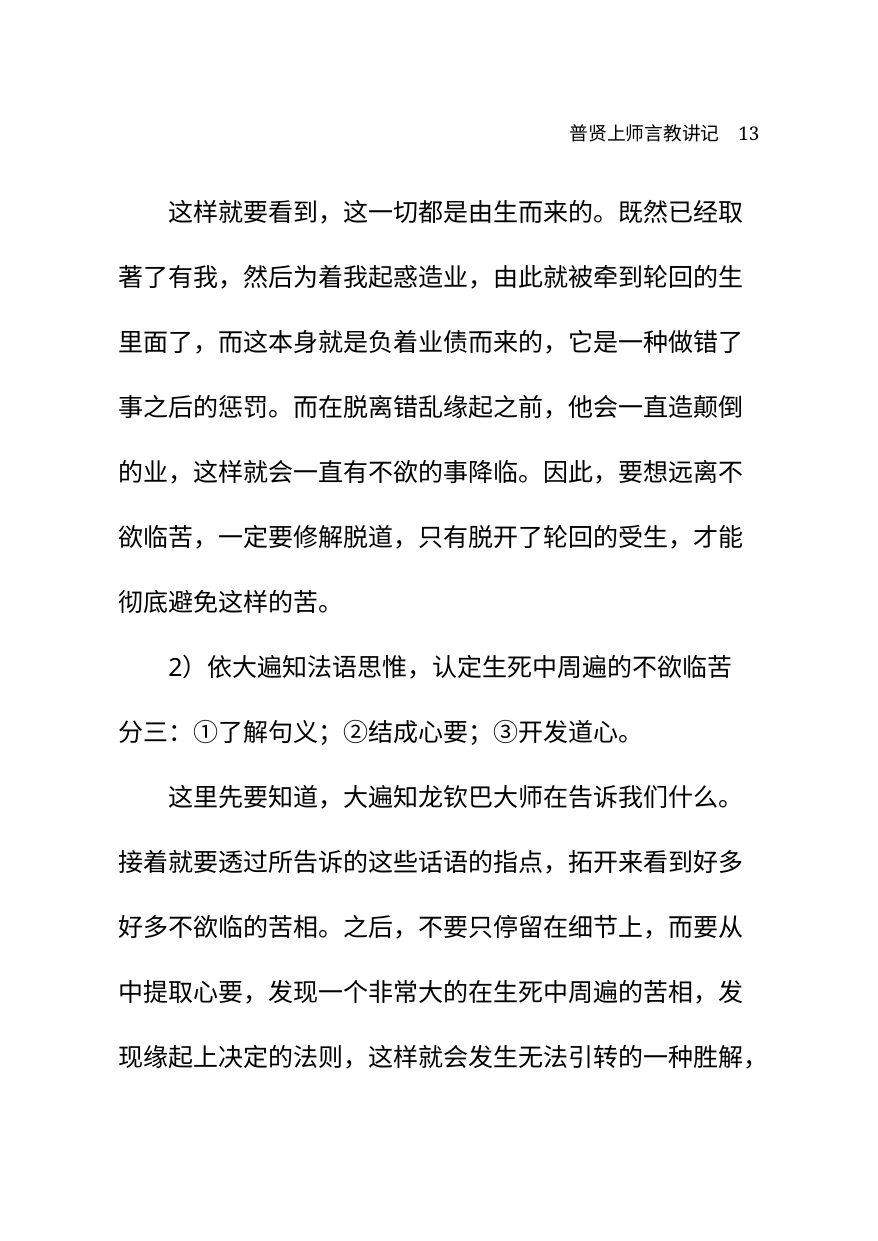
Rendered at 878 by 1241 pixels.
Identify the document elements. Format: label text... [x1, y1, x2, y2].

text 这样就要看到，这一切都是由生而来的。既然已经取著了有我，然后为着我起惑造业，由此就被牵到轮回的生里面了，而这本身就是负着业债而来的，它是一种做错了事之后的惩罚。而在脱离错乱缘起之前，他会一直造颠倒的业，这样就会一直有不欲的事降临。因此，要想远离不欲临苦，一定要修解脱道，只有脱开了轮回的受生，才能彻底避免这样的苦。 [118, 178, 759, 633]
text 2）依大遍知法语思惟，认定生死中周遍的不欲临苦 分三：①了解句义；②结成心要；③开发道心。 [118, 633, 759, 763]
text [118, 763, 759, 1088]
